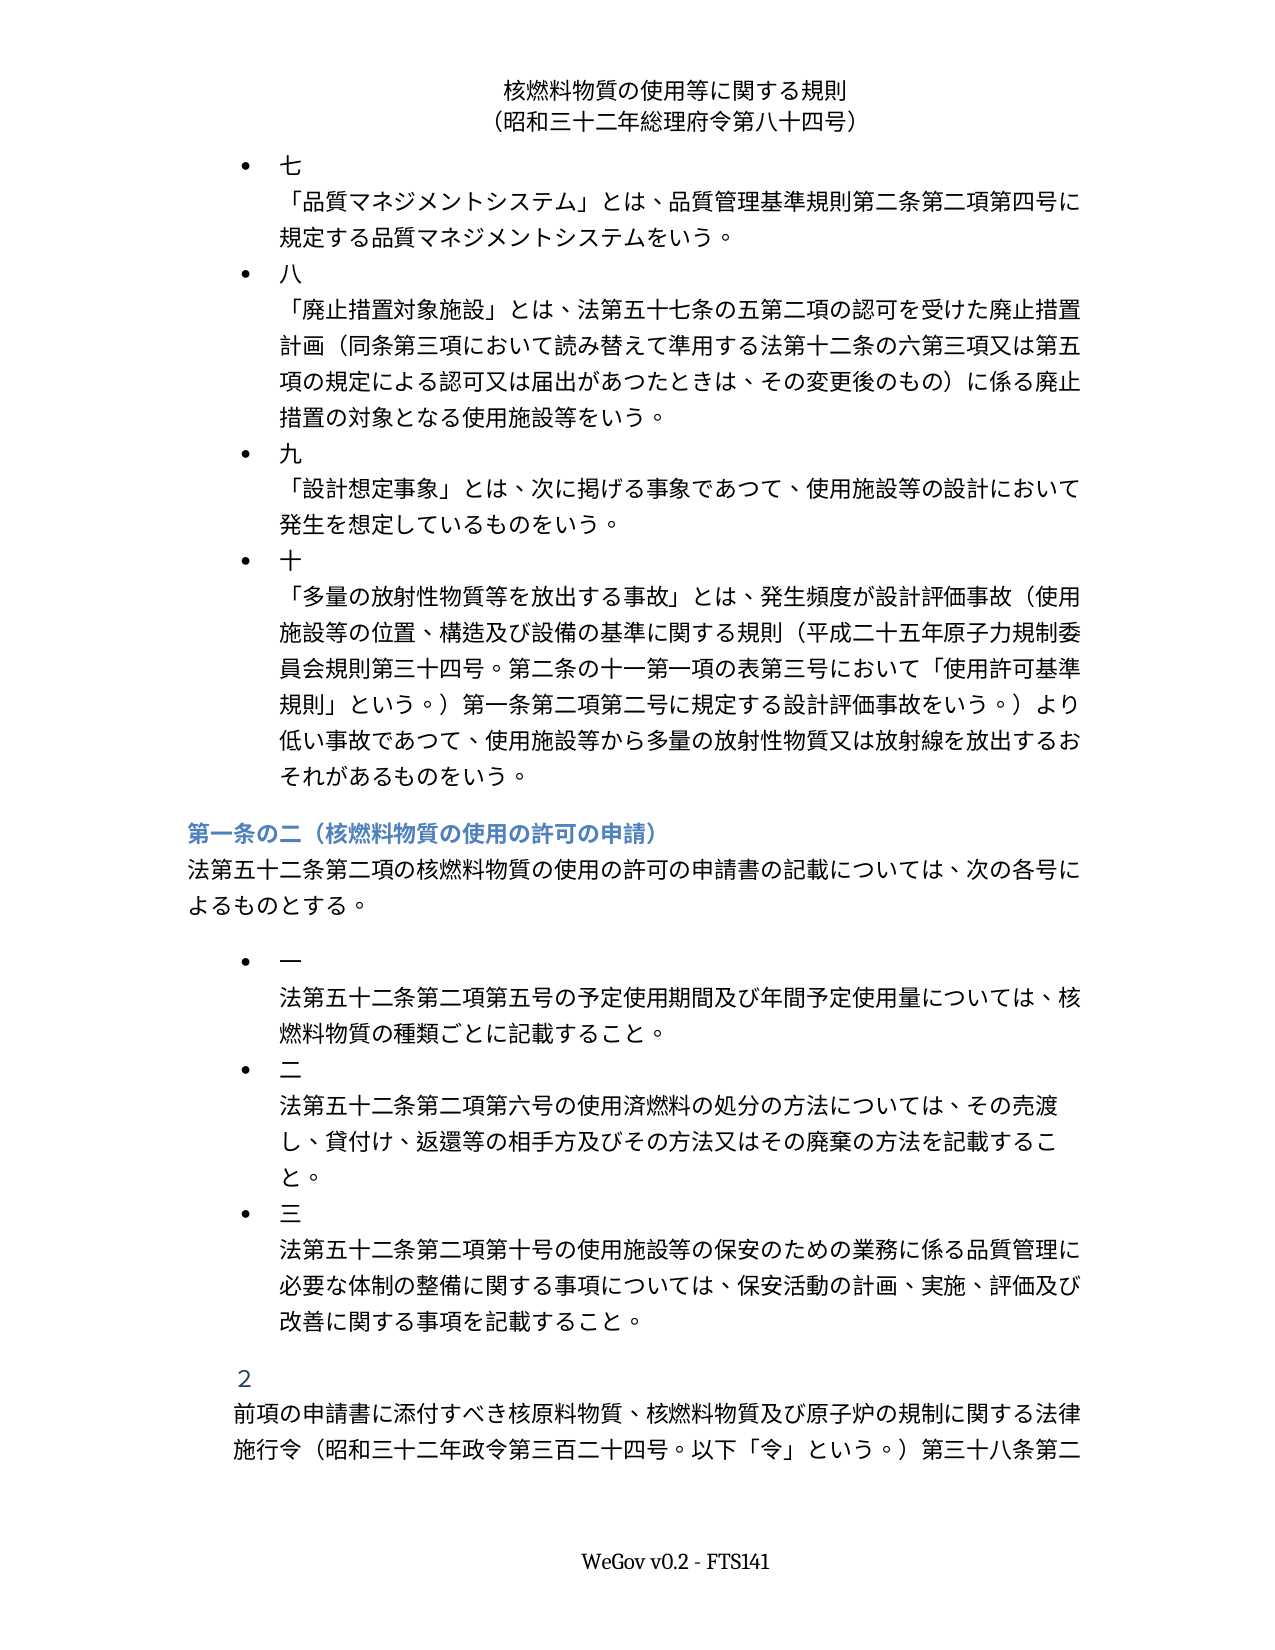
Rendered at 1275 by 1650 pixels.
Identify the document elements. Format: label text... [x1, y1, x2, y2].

subtitle ２ [233, 1362, 1087, 1394]
list 十 「多量の放射性物質等を放出する事故」とは、発生頻度が設計評価事故（使用施設等の位置、構造及び設備の基準に関する規則（平成二十五年原子力規制委員会規則第三十四号。第二条の十一第一項の表第三号において「使用許可基準規則」という。）第一条第二項第二号に規定する設計評価事故をいう。）より低い事故であつて、使用施設等から多量の放射性物質又は放射線を放出するおそれがあるものをいう。 [242, 545, 1087, 792]
list 三 法第五十二条第二項第十号の使用施設等の保安のための業務に係る品質管理に必要な体制の整備に関する事項については、保安活動の計画、実施、評価及び改善に関する事項を記載すること。 [242, 1198, 1087, 1337]
list 九 「設計想定事象」とは、次に掲げる事象であつて、使用施設等の設計において発生を想定しているものをいう。 [242, 437, 1087, 541]
list 一 法第五十二条第二項第五号の予定使用期間及び年間予定使用量については、核燃料物質の種類ごとに記載すること。 [242, 946, 1087, 1049]
text 法第五十二条第二項の核燃料物質の使用の許可の申請書の記載については、次の各号によるものとする。 [187, 854, 1087, 921]
list 七 「品質マネジメントシステム」とは、品質管理基準規則第二条第二項第四号に規定する品質マネジメントシステムをいう。 [242, 150, 1087, 253]
list 八 「廃止措置対象施設」とは、法第五十七条の五第二項の認可を受けた廃止措置計画（同条第三項において読み替えて準用する法第十二条の六第三項又は第五項の規定による認可又は届出があつたときは、その変更後のもの）に係る廃止措置の対象となる使用施設等をいう。 [242, 258, 1087, 433]
subtitle 第一条の二（核燃料物質の使用の許可の申請） [187, 818, 1087, 849]
list 二 法第五十二条第二項第六号の使用済燃料の処分の方法については、その売渡し、貸付け、返還等の相手方及びその方法又はその廃棄の方法を記載すること。 [242, 1054, 1087, 1193]
